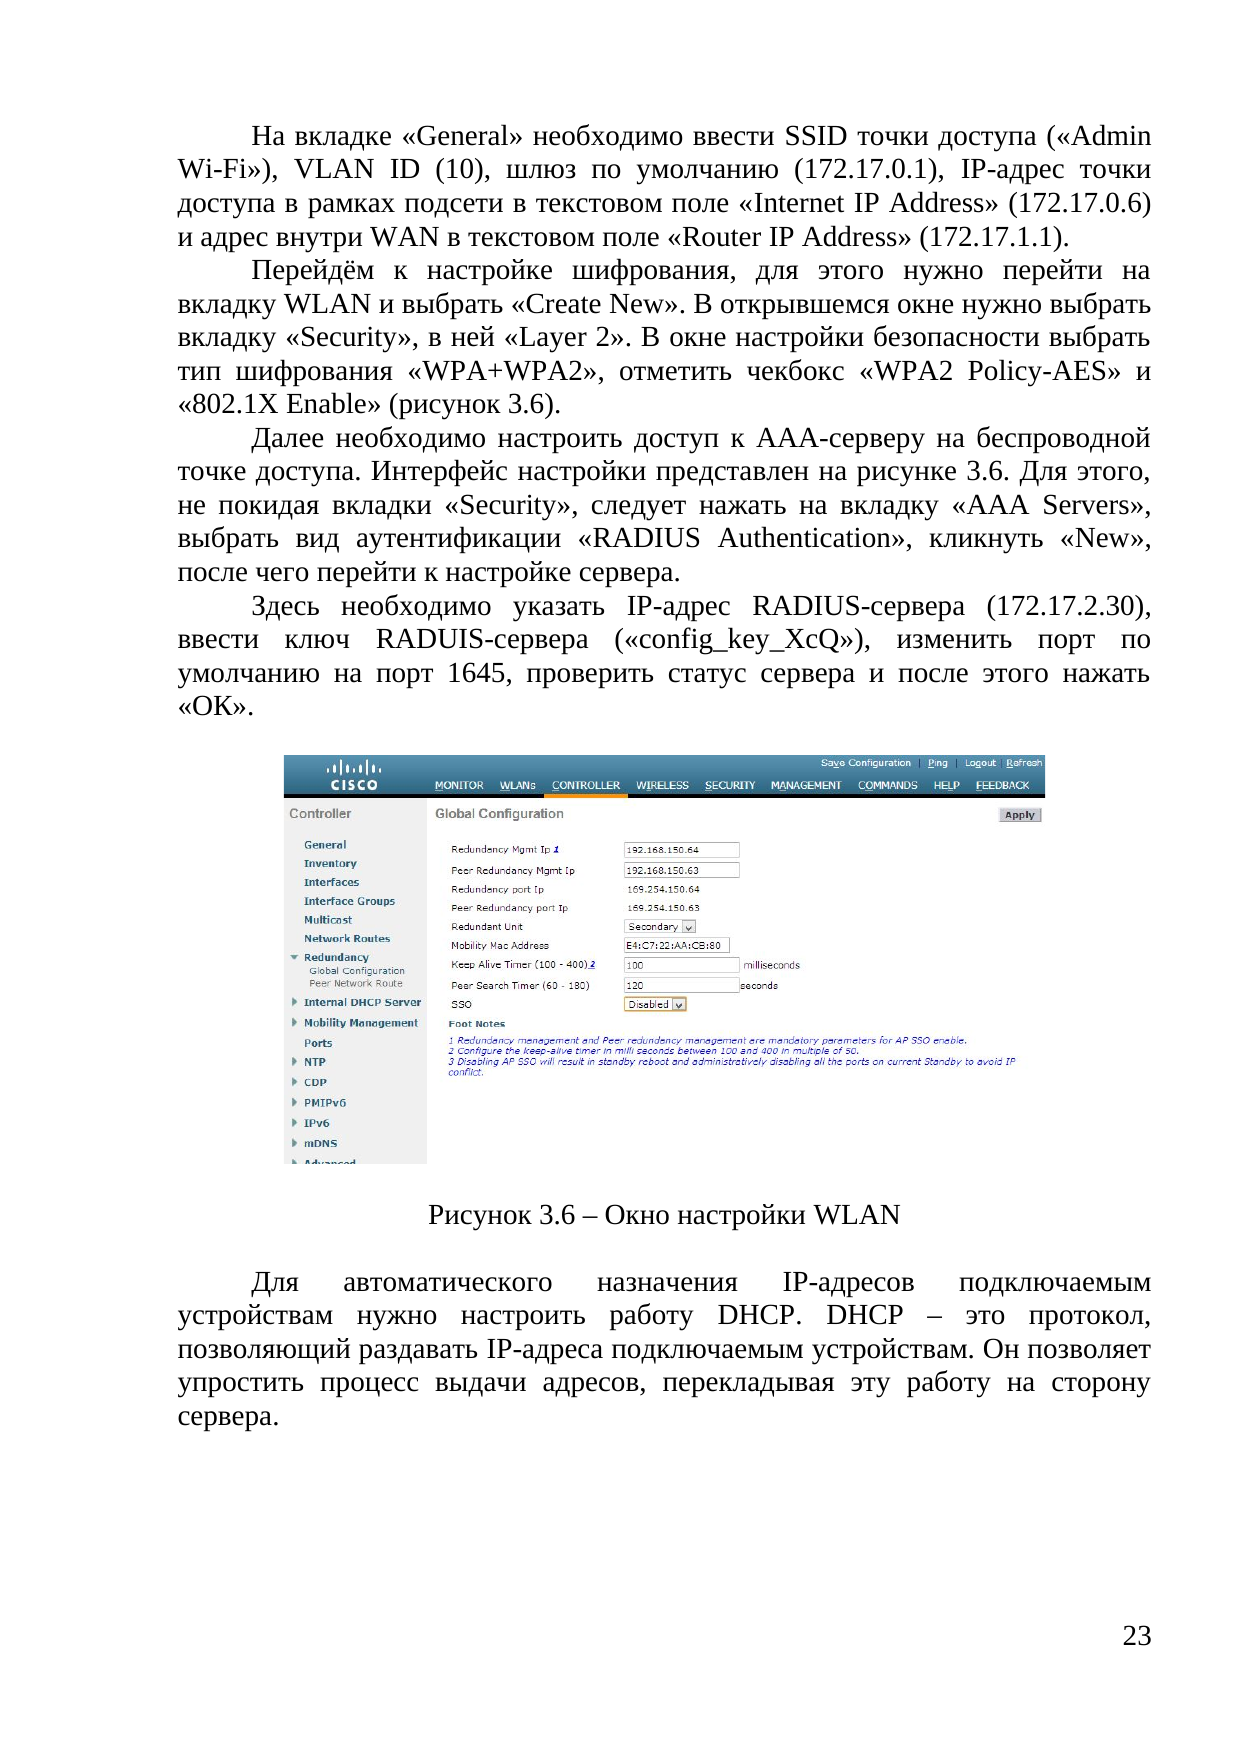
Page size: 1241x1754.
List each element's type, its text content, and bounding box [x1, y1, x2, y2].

text Перейдём к настройке шифрования, для этого нужно перейти на вкладку WLAN и выбрать «Create New». В открывшемся окне нужно выбрать вкладку «Security», в ней «Layer 2». В окне настройки безопасности выбрать тип шифрования «WPA+WPA2», отметить чекбокс «WPA2 Policy-AES» и «802.1X Enable» (рисунок 3.6). [177, 252, 1152, 420]
text Здесь необходимо указать IP-адрес RADIUS-сервера (172.17.2.30), ввести ключ RADUIS-сервера («config_key_XcQ»), изменить порт по умолчанию на порт 1645, проверить статус сервера и после этого нажать «ОК». [177, 588, 1152, 722]
text Далее необходимо настроить доступ к ААА-серверу на беспроводной точке доступа. Интерфейс настройки представлен на рисунке 3.6. Для этого, не покидая вкладки «Security», следует нажать на вкладку «AAA Servers», выбрать вид аутентификации «RADIUS Authentication», кликнуть «New», после чего перейти к настройке сервера. [177, 420, 1152, 588]
picture [283, 755, 1046, 1164]
text Рисунок 3.6 – Окно настройки WLAN [177, 1197, 1152, 1230]
text На вкладке «General» необходимо ввести SSID точки доступа («Admin Wi-Fi»), VLAN ID (10), шлюз по умолчанию (172.17.0.1), IP-адрес точки доступа в рамках подсети в текстовом поле «Internet IP Address» (172.17.0.6) и адрес внутри WAN в текстовом поле «Router IP Address» (172.17.1.1). [177, 118, 1152, 252]
text Для автоматического назначения IP-адресов подключаемым устройствам нужно настроить работу DHCP. DHCP – это протокол, позволяющий раздавать IP-адреса подключаемым устройствам. Он позволяет упростить процесс выдачи адресов, перекладывая эту работу на сторону сервера. [177, 1264, 1152, 1432]
